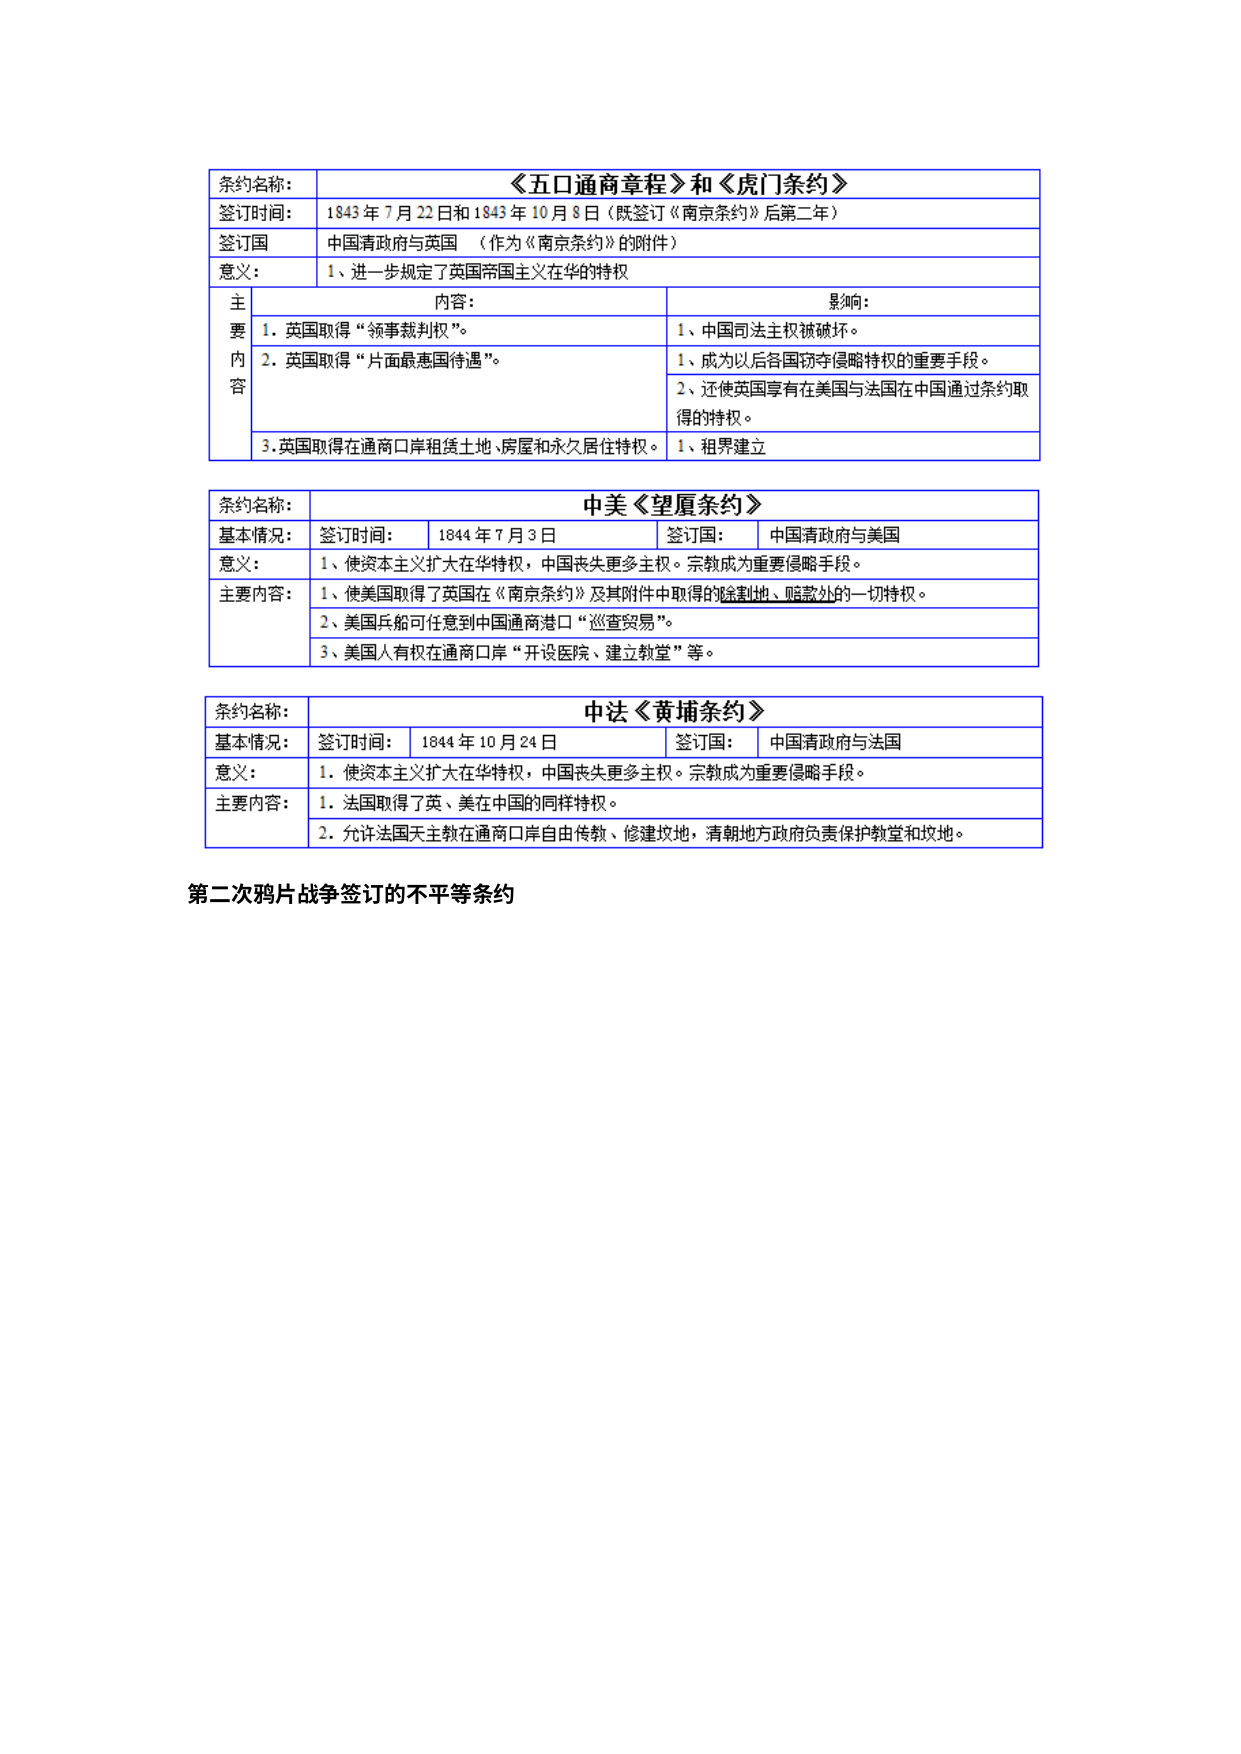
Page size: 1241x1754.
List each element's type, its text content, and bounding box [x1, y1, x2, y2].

text 第二次鸦片战争签订的不平等条约 [187, 877, 1053, 909]
picture [187, 682, 1053, 868]
picture [187, 162, 1053, 677]
